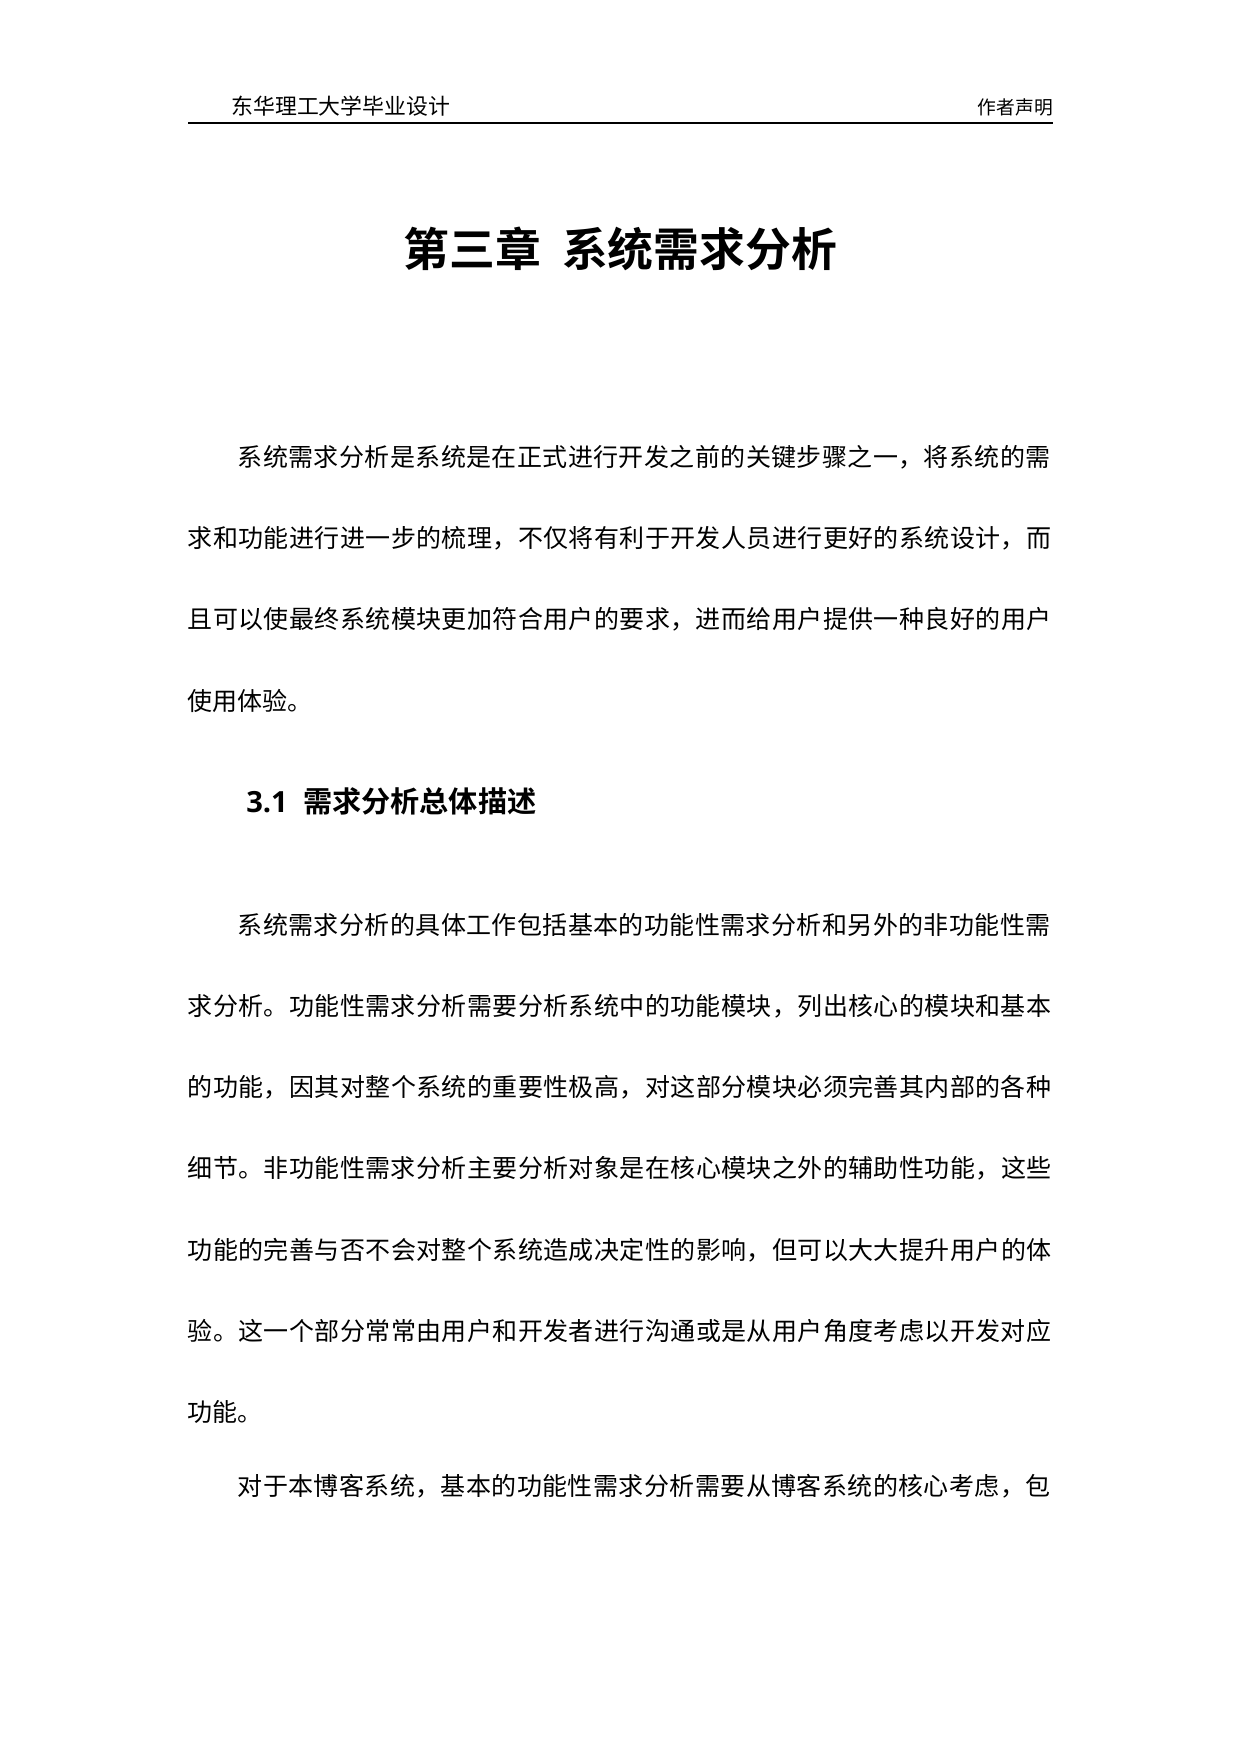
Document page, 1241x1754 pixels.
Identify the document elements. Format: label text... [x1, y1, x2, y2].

subtitle 3.1 需求分析总体描述 [187, 768, 1053, 833]
subtitle 第三章 系统需求分析 [187, 197, 1053, 295]
text 系统需求分析是系统是在正式进行开发之前的关键步骤之一，将系统的需求和功能进行进一步的梳理，不仅将有利于开发人员进行更好的系统设计，而且可以使最终系统模块更加符合用户的要求，进而给用户提供一种良好的用户使用体验。 [187, 423, 1053, 732]
text 系统需求分析的具体工作包括基本的功能性需求分析和另外的非功能性需求分析。功能性需求分析需要分析系统中的功能模块，列出核心的模块和基本的功能，因其对整个系统的重要性极高，对这部分模块必须完善其内部的各种细节。非功能性需求分析主要分析对象是在核心模块之外的辅助性功能，这些功能的完善与否不会对整个系统造成决定性的影响，但可以大大提升用户的体验。这一个部分常常由用户和开发者进行沟通或是从用户角度考虑以开发对应功能。 [187, 891, 1053, 1443]
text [187, 1452, 1053, 1517]
